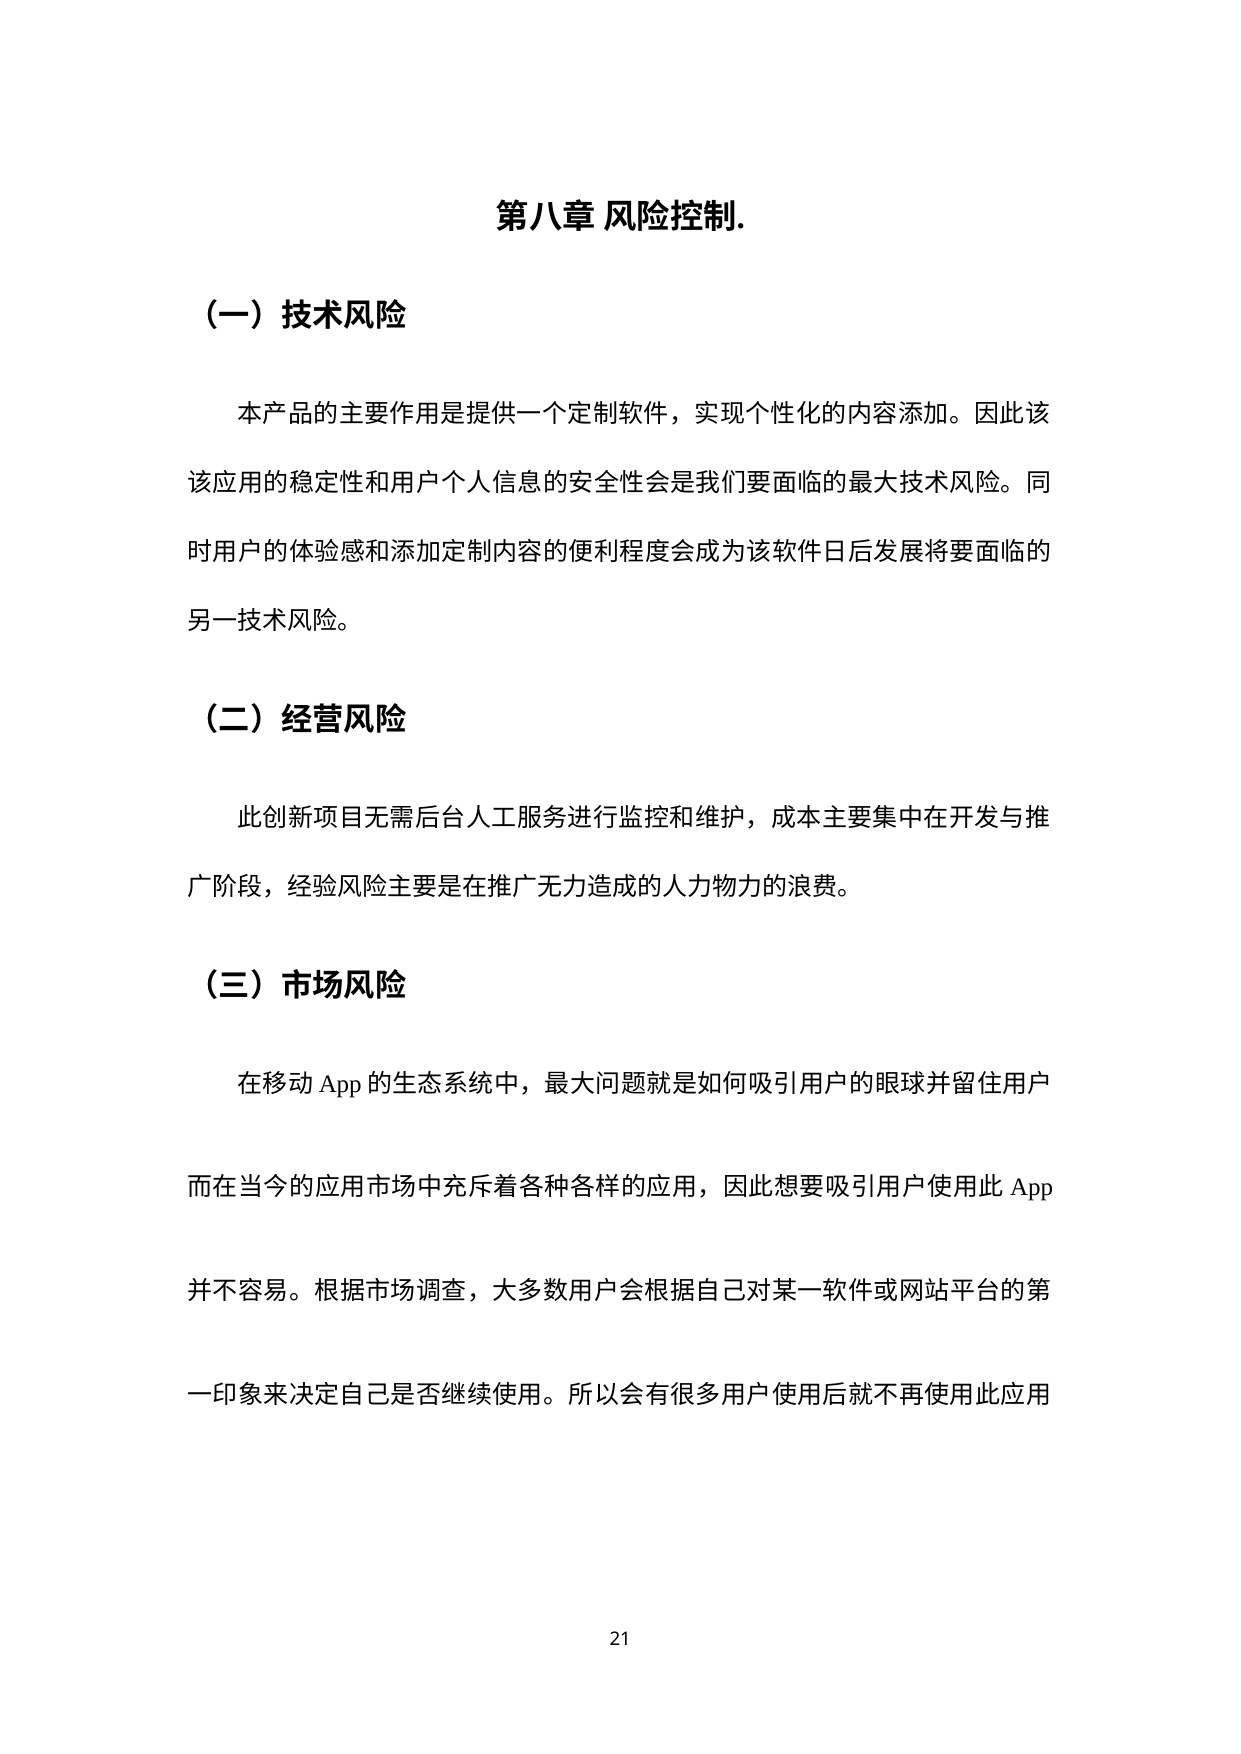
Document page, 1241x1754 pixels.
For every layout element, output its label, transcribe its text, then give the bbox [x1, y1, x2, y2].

subtitle 经营风险 [187, 682, 1053, 752]
text 在移动App的生态系统中，最大问题就是如何吸引用户的眼球并留住用户。而在当今的应用市场中充斥着各种各样的应用，因此想要吸引用户使用此App并不容易。根据市场调查，大多数用户会根据自己对某一软件或网站平台的第一印象来决定自己是否继续使用。所以会有很多用户使用后就不再使用此应用。 [187, 1047, 1053, 1531]
subtitle （一）技术风险 [187, 278, 1053, 347]
text 本产品的主要作用是提供一个定制软件，实现个性化的内容添加。因此该该应用的稳定性和用户个人信息的安全性会是我们要面临的最大技术风险。同时用户的体验感和添加定制内容的便利程度会成为该软件日后发展将要面临的另一技术风险。 [187, 377, 1053, 653]
subtitle 第八章 风险控制. [187, 180, 1053, 249]
text 此创新项目无需后台人工服务进行监控和维护，成本主要集中在开发与推广阶段，经验风险主要是在推广无力造成的人力物力的浪费。 [187, 781, 1053, 919]
subtitle 市场风险 [187, 948, 1053, 1017]
